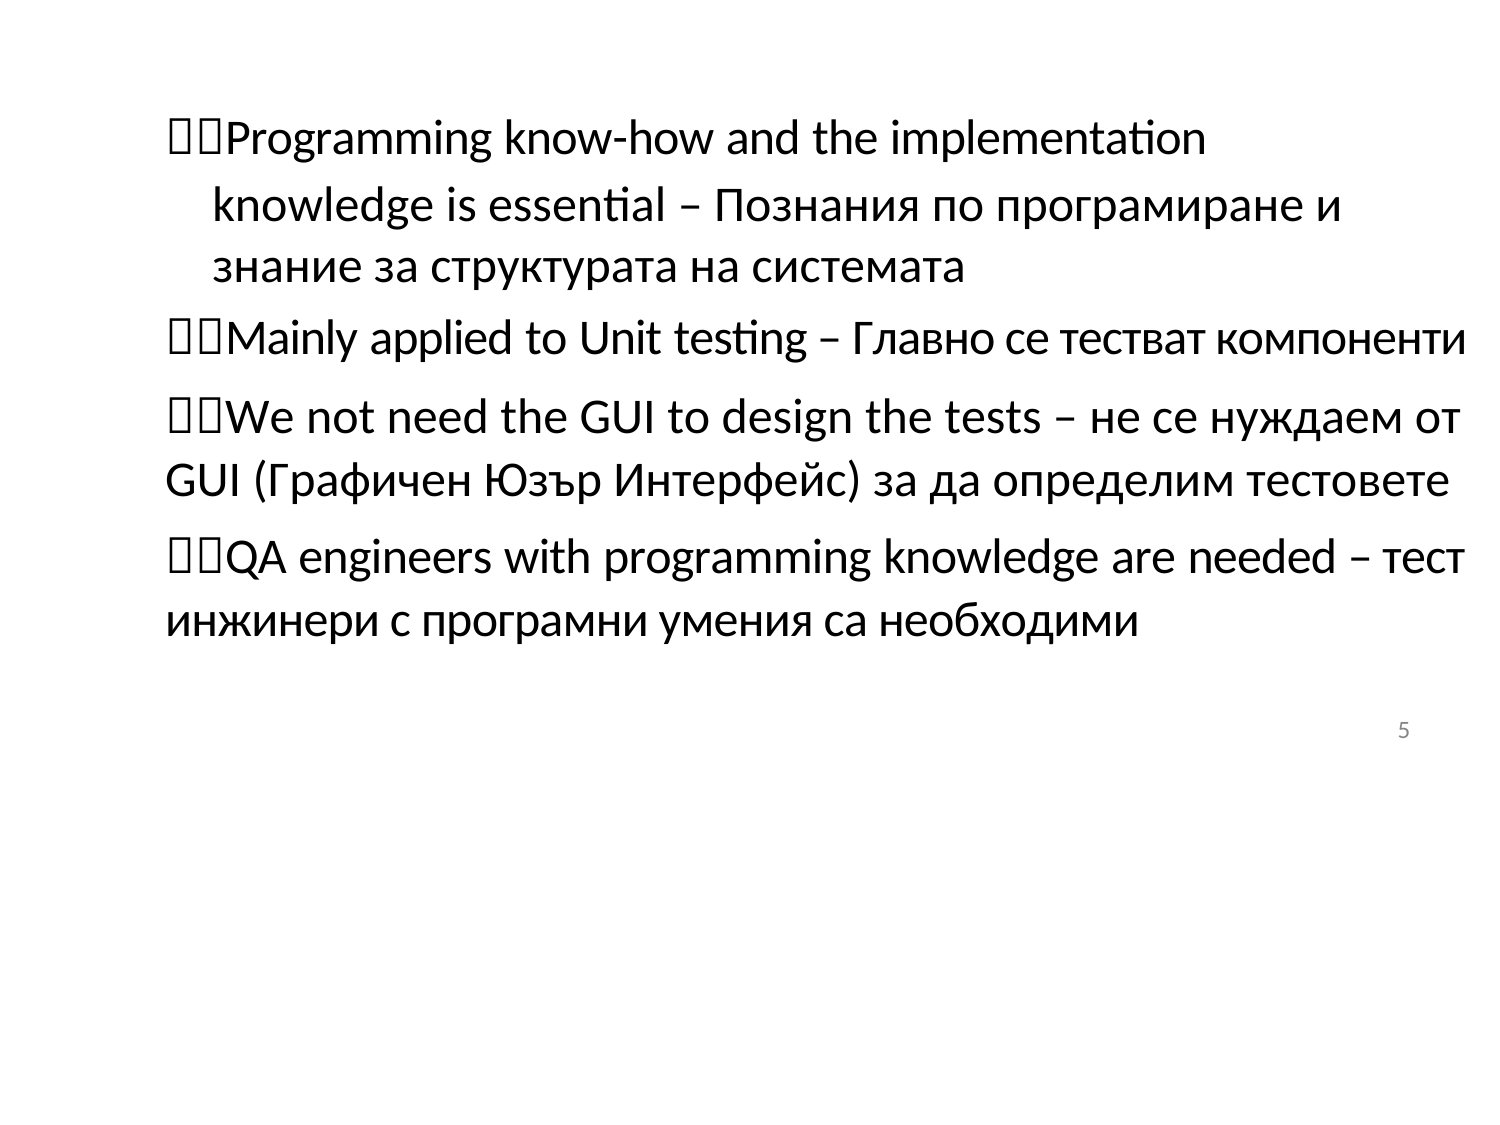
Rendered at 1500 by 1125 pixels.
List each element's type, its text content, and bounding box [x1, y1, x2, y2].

text Mainly applied to Unit testing – Главно се тестват компоненти [165, 301, 1500, 369]
text We not need the GUI to design the tests – не се нуждаем от GUI (Графичен Юзър Интерфейс) за да определим тестовете [165, 380, 1500, 509]
text knowledge is essential – Познания по програмиране и знание за структурата на системата [212, 173, 1500, 295]
text QA engineers with programming knowledge are needed – тест инжинери с програмни умения са необходими [165, 520, 1500, 649]
text 5 [1397, 714, 1500, 744]
text Programming know-how and the implementation [165, 101, 1500, 169]
